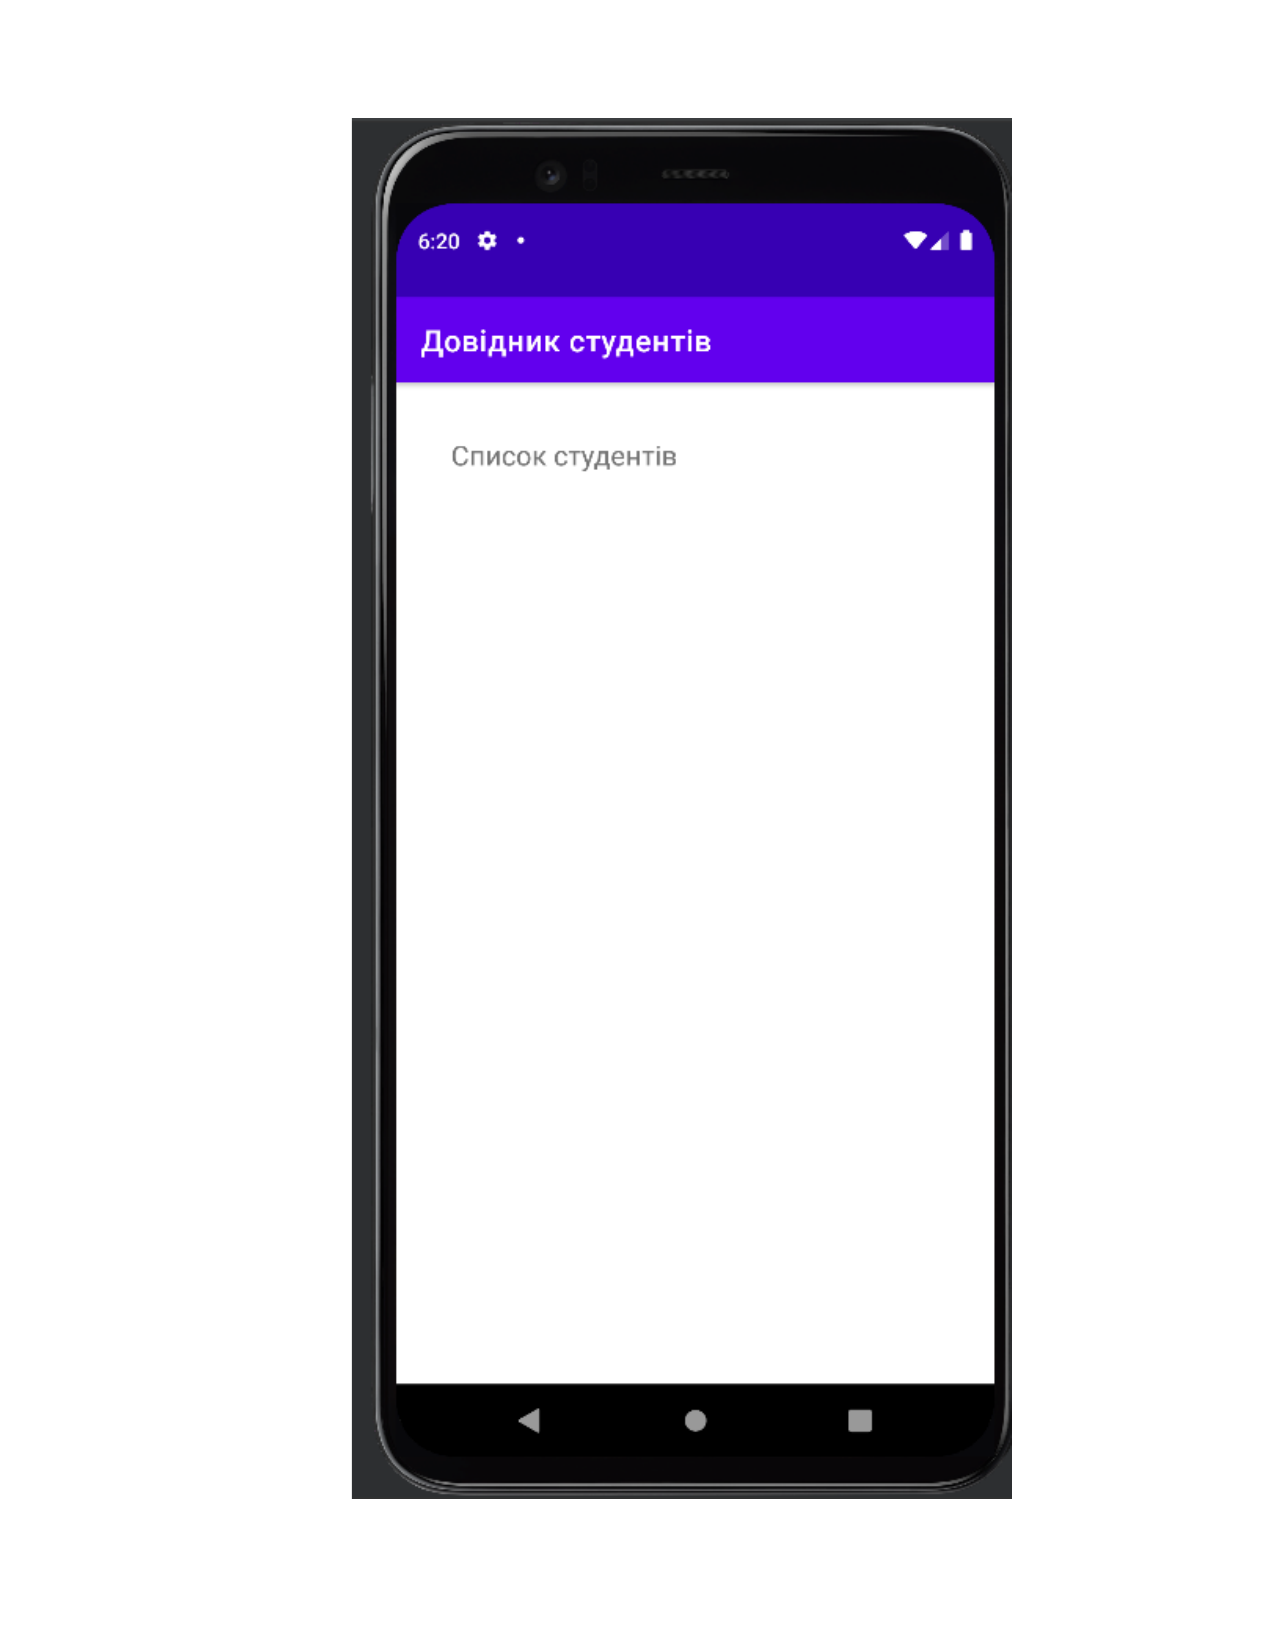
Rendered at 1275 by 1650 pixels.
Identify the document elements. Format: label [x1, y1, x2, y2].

picture [351, 118, 1012, 1499]
